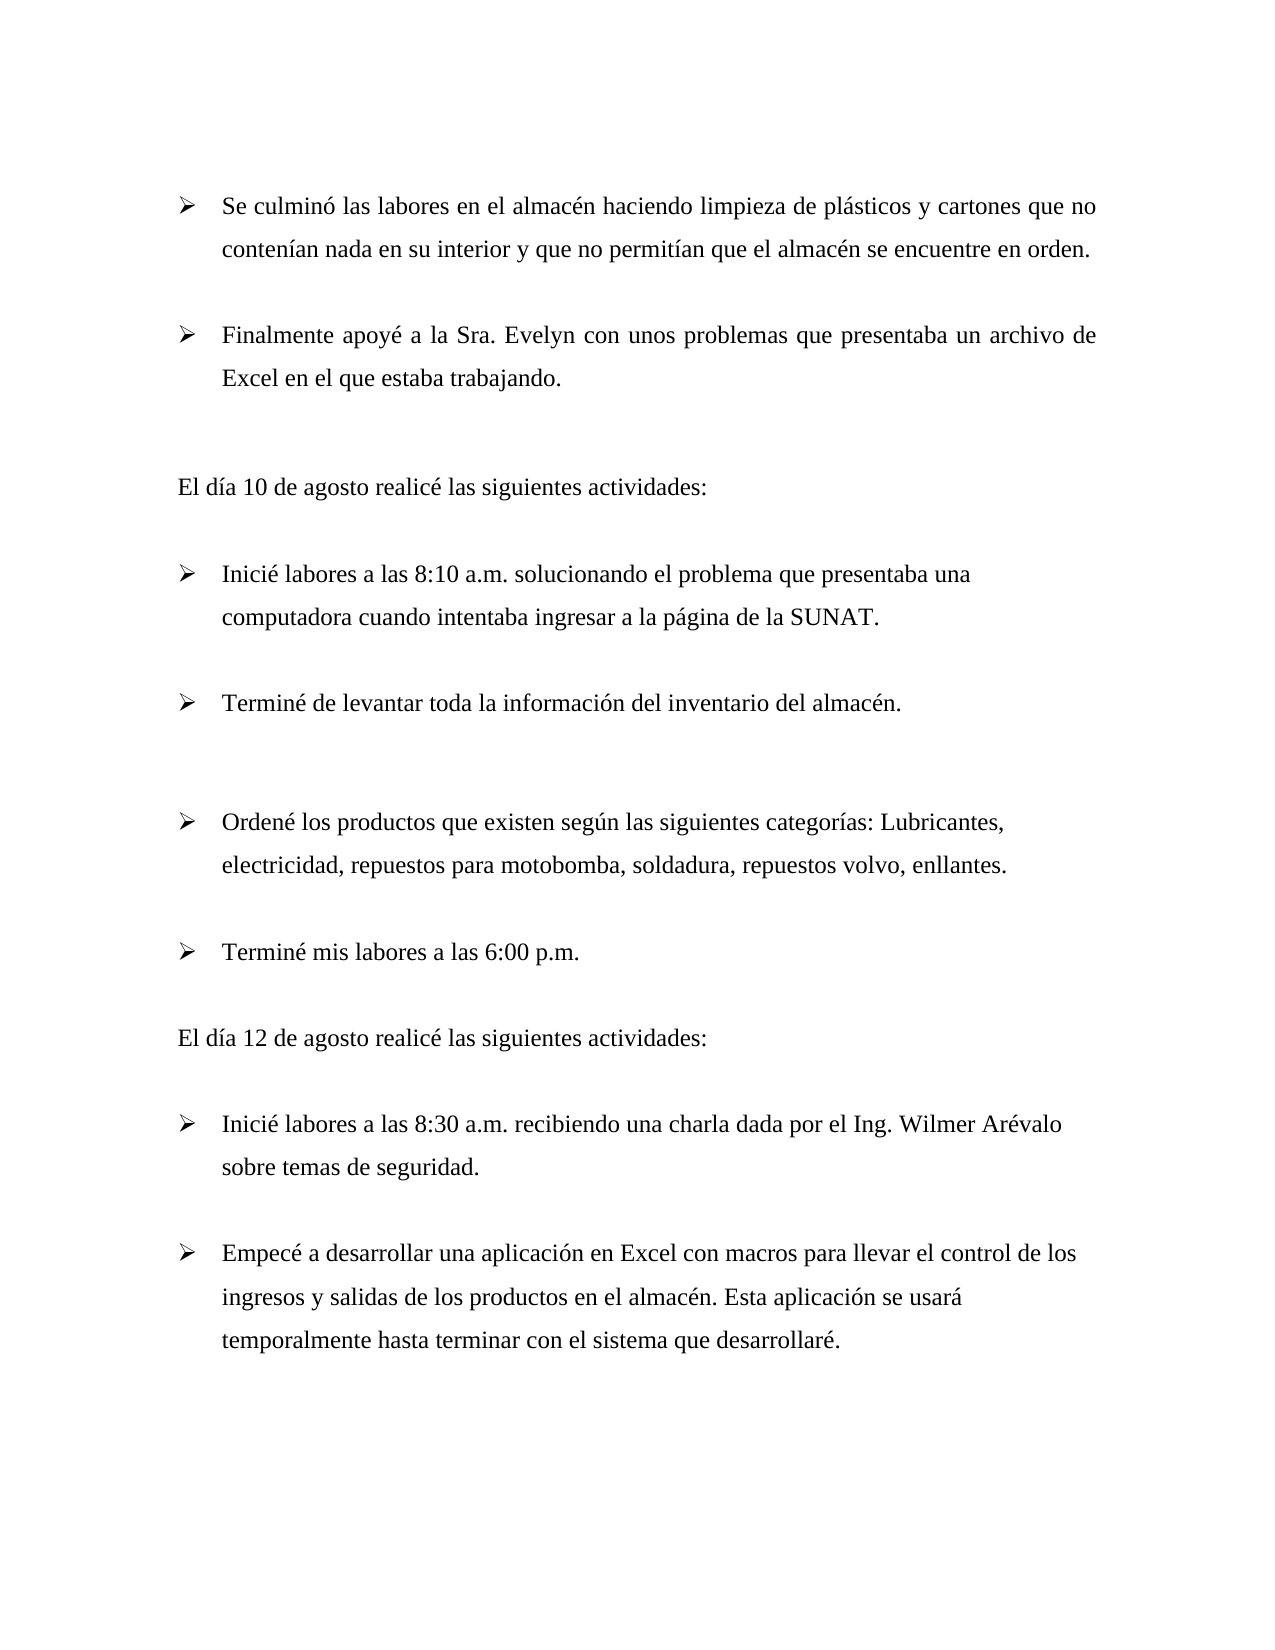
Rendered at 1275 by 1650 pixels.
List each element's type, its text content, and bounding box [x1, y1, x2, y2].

list Terminé mis labores a las 6:00 p.m. [177, 937, 1098, 965]
list Se culminó las labores en el almacén haciendo limpieza de plásticos y cartones que no contenían nada en su interior y que no permitían que el almacén se encuentre en orden. [177, 191, 1098, 263]
list Inicié labores a las 8:10 a.m. solucionando el problema que presentaba una computadora cuando intentaba ingresar a la página de la SUNAT. [177, 559, 1098, 631]
list El día 10 de agosto realicé las siguientes actividades: [177, 472, 1098, 501]
list Terminé de levantar toda la información del inventario del almacén. [177, 688, 1098, 717]
list El día 12 de agosto realicé las siguientes actividades: [177, 1023, 1098, 1052]
list Inicié labores a las 8:30 a.m. recibiendo una charla dada por el Ing. Wilmer Arévalo sobre temas de seguridad. [177, 1109, 1098, 1181]
list Empecé a desarrollar una aplicación en Excel con macros para llevar el control de los ingresos y salidas de los productos en el almacén. Esta aplicación se usará temporalmente hasta terminar con el sistema que desarrollaré. [177, 1238, 1098, 1353]
list Finalmente apoyé a la Sra. Evelyn con unos problemas que presentaba un archivo de Excel en el que estaba trabajando. [177, 320, 1098, 392]
list Ordené los productos que existen según las siguientes categorías: Lubricantes, electricidad, repuestos para motobomba, soldadura, repuestos volvo, enllantes. [177, 807, 1098, 879]
